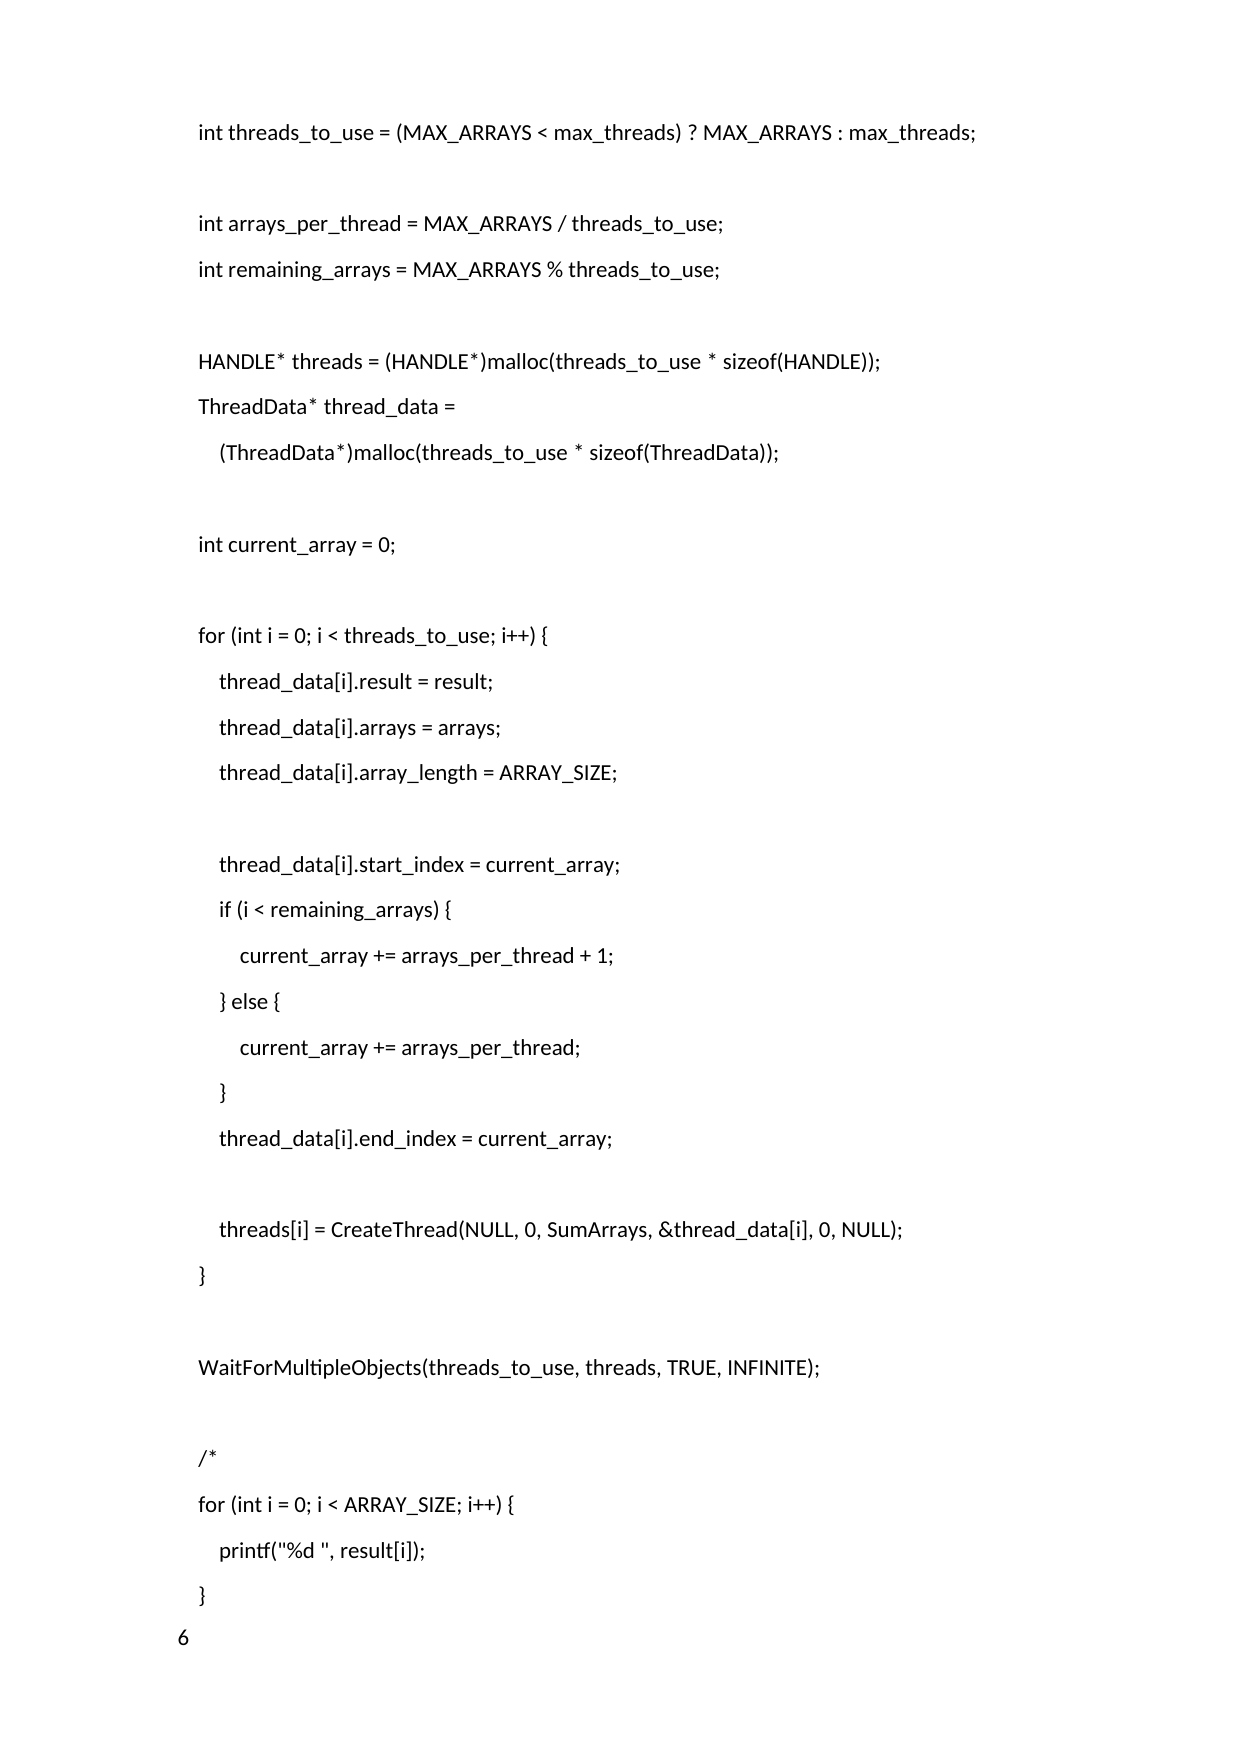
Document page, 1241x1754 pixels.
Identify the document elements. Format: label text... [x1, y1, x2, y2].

text current_array += arrays_per_thread; [177, 1033, 1152, 1061]
text thread_data[i].start_index = current_array; [177, 850, 1152, 878]
text for (int i = 0; i < threads_to_use; i++) { [177, 621, 1152, 649]
text threads[i] = CreateThread(NULL, 0, SumArrays, &thread_data[i], 0, NULL); [177, 1216, 1152, 1244]
text int arrays_per_thread = MAX_ARRAYS / threads_to_use; [177, 209, 1152, 238]
text } [177, 1581, 1152, 1609]
text printf("%d ", result[i]); [177, 1536, 1152, 1564]
text WaitForMultipleObjects(threads_to_use, threads, TRUE, INFINITE); [177, 1353, 1152, 1381]
text for (int i = 0; i < ARRAY_SIZE; i++) { [177, 1490, 1152, 1518]
text thread_data[i].array_length = ARRAY_SIZE; [177, 758, 1152, 786]
text (ThreadData*)malloc(threads_to_use * sizeof(ThreadData)); [177, 438, 1152, 466]
text thread_data[i].arrays = arrays; [177, 713, 1152, 741]
text int threads_to_use = (MAX_ARRAYS < max_threads) ? MAX_ARRAYS : max_threads; [177, 118, 1152, 146]
text ThreadData* thread_data = [177, 392, 1152, 421]
text } [177, 1261, 1152, 1289]
text thread_data[i].result = result; [177, 667, 1152, 695]
text /* [177, 1444, 1152, 1472]
text int current_array = 0; [177, 530, 1152, 558]
text if (i < remaining_arrays) { [177, 896, 1152, 923]
text int remaining_arrays = MAX_ARRAYS % threads_to_use; [177, 255, 1152, 283]
text } else { [177, 987, 1152, 1015]
text } [177, 1078, 1152, 1106]
text thread_data[i].end_index = current_array; [177, 1124, 1152, 1152]
text HANDLE* threads = (HANDLE*)malloc(threads_to_use * sizeof(HANDLE)); [177, 347, 1152, 375]
text current_array += arrays_per_thread + 1; [177, 941, 1152, 969]
